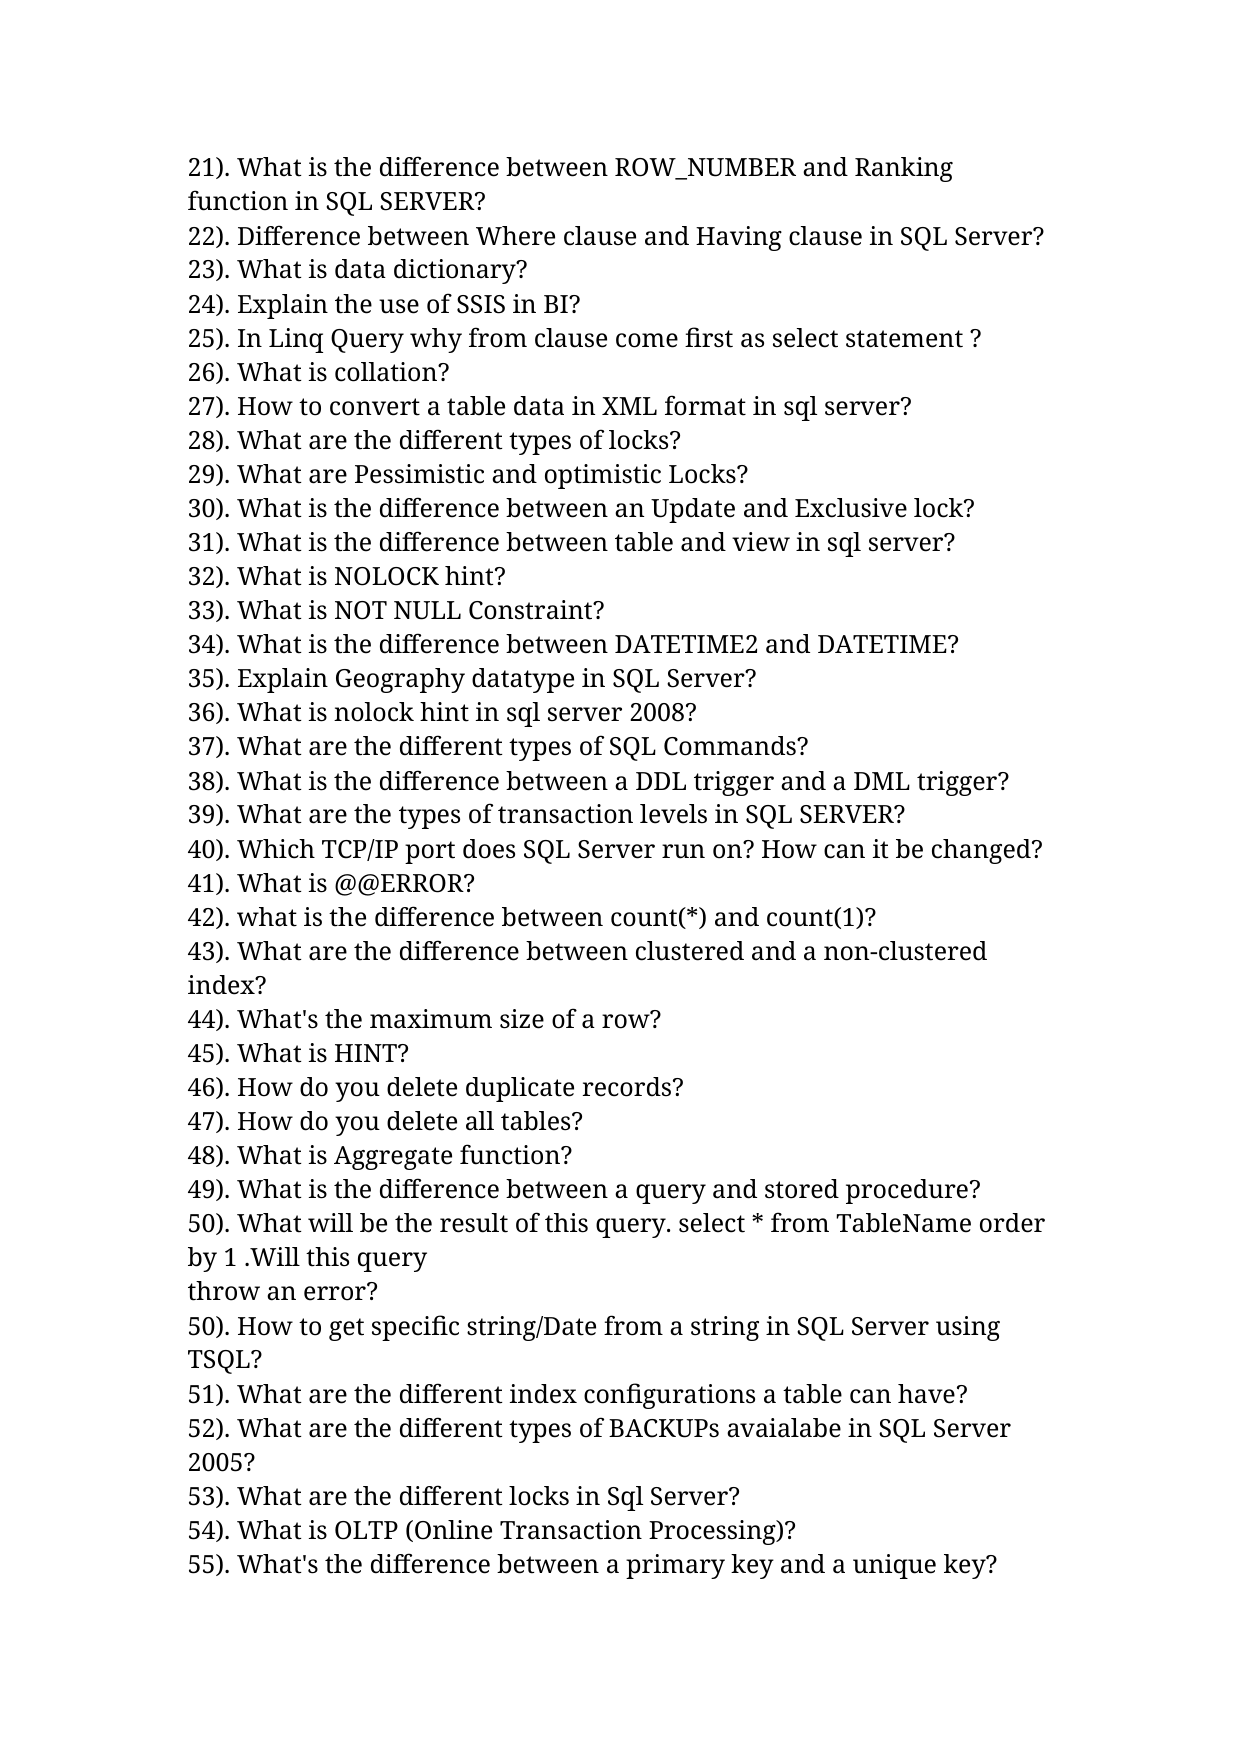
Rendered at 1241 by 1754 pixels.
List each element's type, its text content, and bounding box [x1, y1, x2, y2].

list 49). What is the difference between a query and stored procedure? [187, 1172, 1053, 1206]
list 44). What's the maximum size of a row? [187, 1002, 1053, 1036]
list 30). What is the difference between an Update and Exclusive lock? [187, 491, 1053, 525]
list 51). What are the different index configurations a table can have? [187, 1376, 1053, 1410]
list 32). What is NOLOCK hint? [187, 559, 1053, 593]
list 54). What is OLTP (Online Transaction Processing)? [187, 1512, 1053, 1547]
list 35). Explain Geography datatype in SQL Server? [187, 661, 1053, 695]
list 53). What are the different locks in Sql Server? [187, 1478, 1053, 1512]
list 42). what is the difference between count(*) and count(1)? [187, 899, 1053, 933]
list 28). What are the different types of locks? [187, 422, 1053, 457]
list 39). What are the types of transaction levels in SQL SERVER? [187, 797, 1053, 831]
list 23). What is data dictionary? [187, 252, 1053, 286]
list 52). What are the different types of BACKUPs avaialabe in SQL Server 2005? [187, 1410, 1053, 1478]
list 21). What is the difference between ROW_NUMBER and Ranking function in SQL SERVER? [187, 150, 1053, 218]
list 38). What is the difference between a DDL trigger and a DML trigger? [187, 763, 1053, 797]
list 34). What is the difference between DATETIME2 and DATETIME? [187, 627, 1053, 661]
list 50). How to get specific string/Date from a string in SQL Server using TSQL? [187, 1308, 1053, 1376]
list 47). How do you delete all tables? [187, 1104, 1053, 1138]
list 36). What is nolock hint in sql server 2008? [187, 695, 1053, 729]
list 50). What will be the result of this query. select * from TableName order by 1 .Will this query [187, 1206, 1053, 1274]
list 37). What are the different types of SQL Commands? [187, 729, 1053, 763]
list throw an error? [187, 1274, 1053, 1308]
list 43). What are the difference between clustered and a non-clustered index? [187, 933, 1053, 1002]
list 40). Which TCP/IP port does SQL Server run on? How can it be changed? [187, 831, 1053, 865]
list 25). In Linq Query why from clause come first as select statement ? [187, 320, 1053, 354]
list 33). What is NOT NULL Constraint? [187, 593, 1053, 627]
list 55). What's the difference between a primary key and a unique key? [187, 1547, 1053, 1581]
list 46). How do you delete duplicate records? [187, 1070, 1053, 1104]
list 41). What is @@ERROR? [187, 865, 1053, 899]
list 48). What is Aggregate function? [187, 1138, 1053, 1172]
list 24). Explain the use of SSIS in BI? [187, 286, 1053, 320]
list 45). What is HINT? [187, 1036, 1053, 1070]
list 31). What is the difference between table and view in sql server? [187, 525, 1053, 559]
list 22). Difference between Where clause and Having clause in SQL Server? [187, 218, 1053, 252]
list 29). What are Pessimistic and optimistic Locks? [187, 457, 1053, 491]
list 27). How to convert a table data in XML format in sql server? [187, 388, 1053, 422]
list 26). What is collation? [187, 354, 1053, 388]
